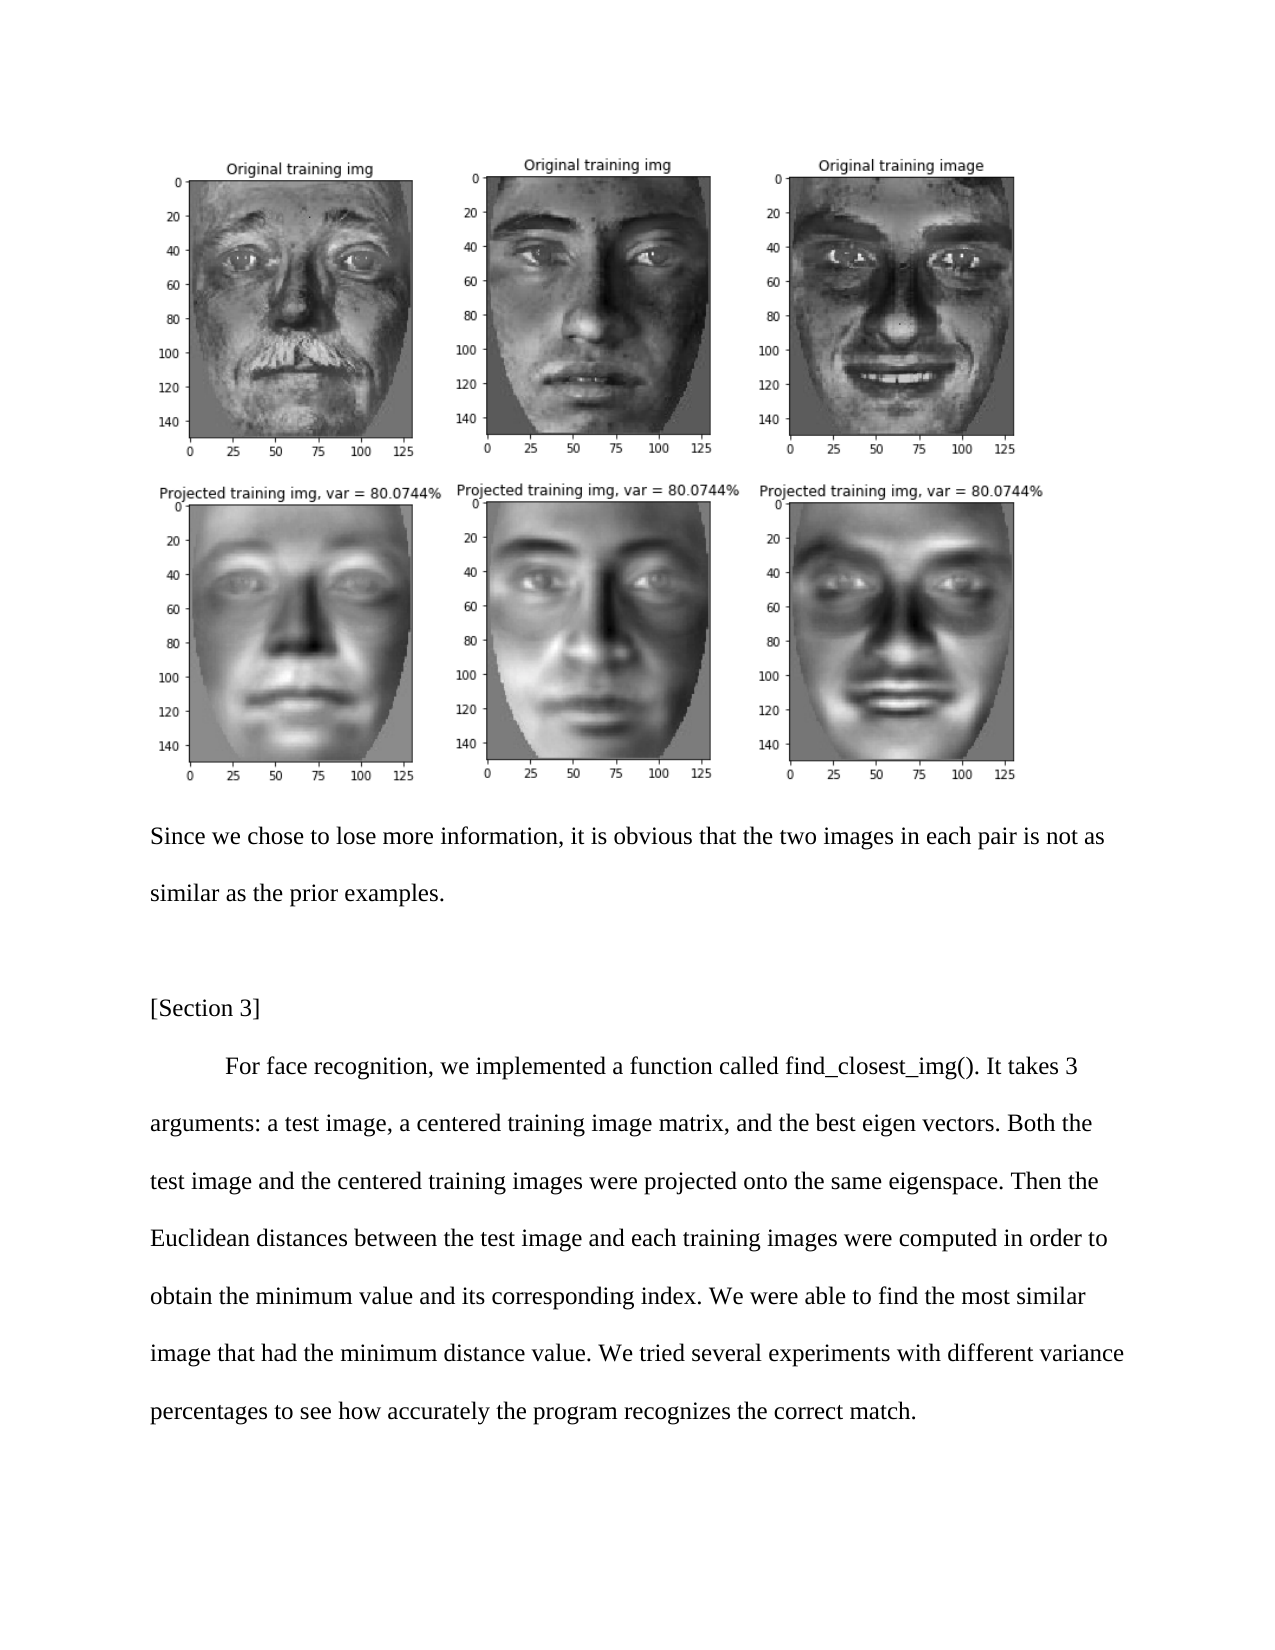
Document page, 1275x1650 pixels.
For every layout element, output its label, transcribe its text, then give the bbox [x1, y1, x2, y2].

text For face recognition, we implemented a function called find_closest_img(). It takes 3 arguments: a test image, a centered training image matrix, and the best eigen vectors. Both the test image and the centered training images were projected onto the same eigenspace. Then the Euclidean distances between the test image and each training images were computed in order to obtain the minimum value and its corresponding index. We were able to find the most similar image that had the minimum distance value. We tried several experiments with different variance percentages to see how accurately the program recognizes the correct match. [150, 1051, 1125, 1424]
text Since we chose to lose more information, it is obvious that the two images in each pair is not as similar as the prior examples. [150, 821, 1125, 907]
picture [150, 150, 1051, 791]
text [Section 3] [150, 993, 1125, 1022]
